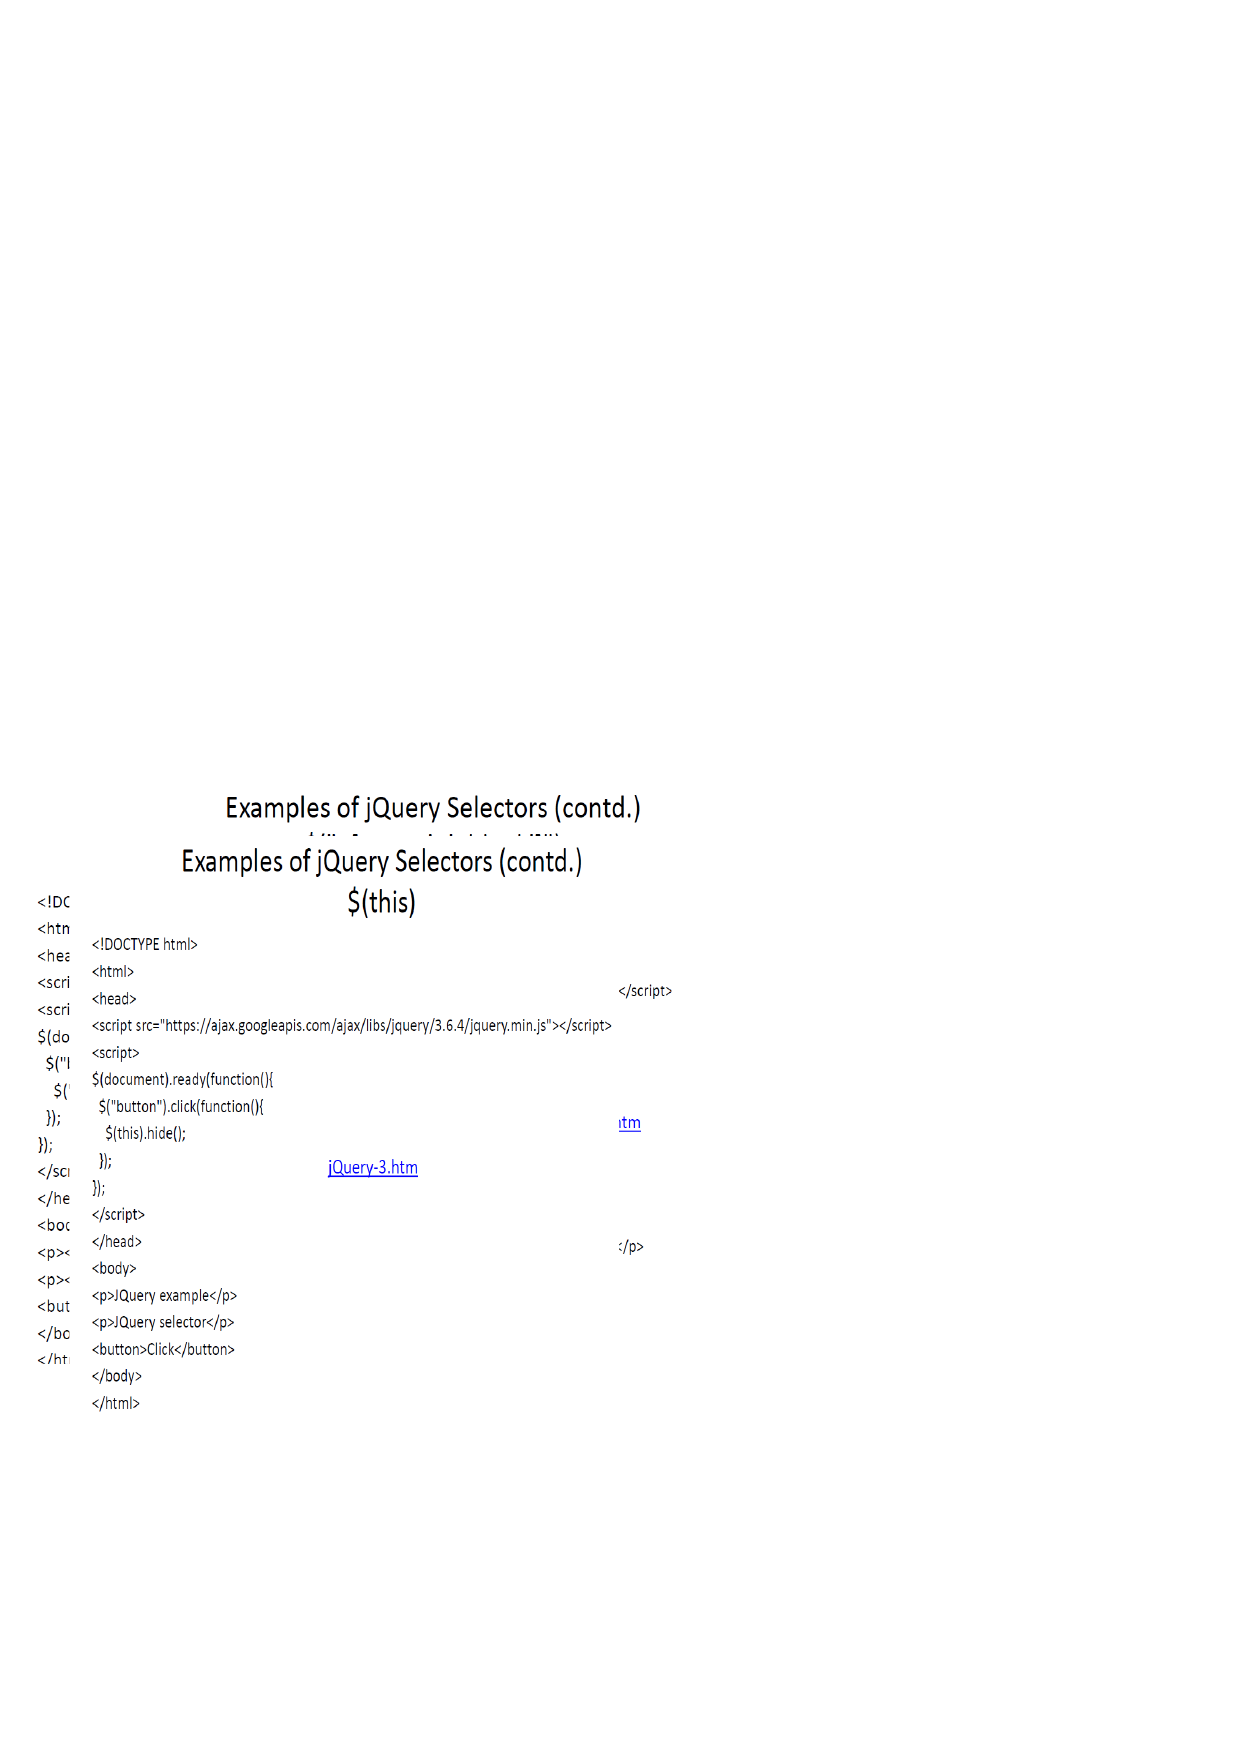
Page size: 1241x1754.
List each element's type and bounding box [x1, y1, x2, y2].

picture [11, 820, 671, 1446]
